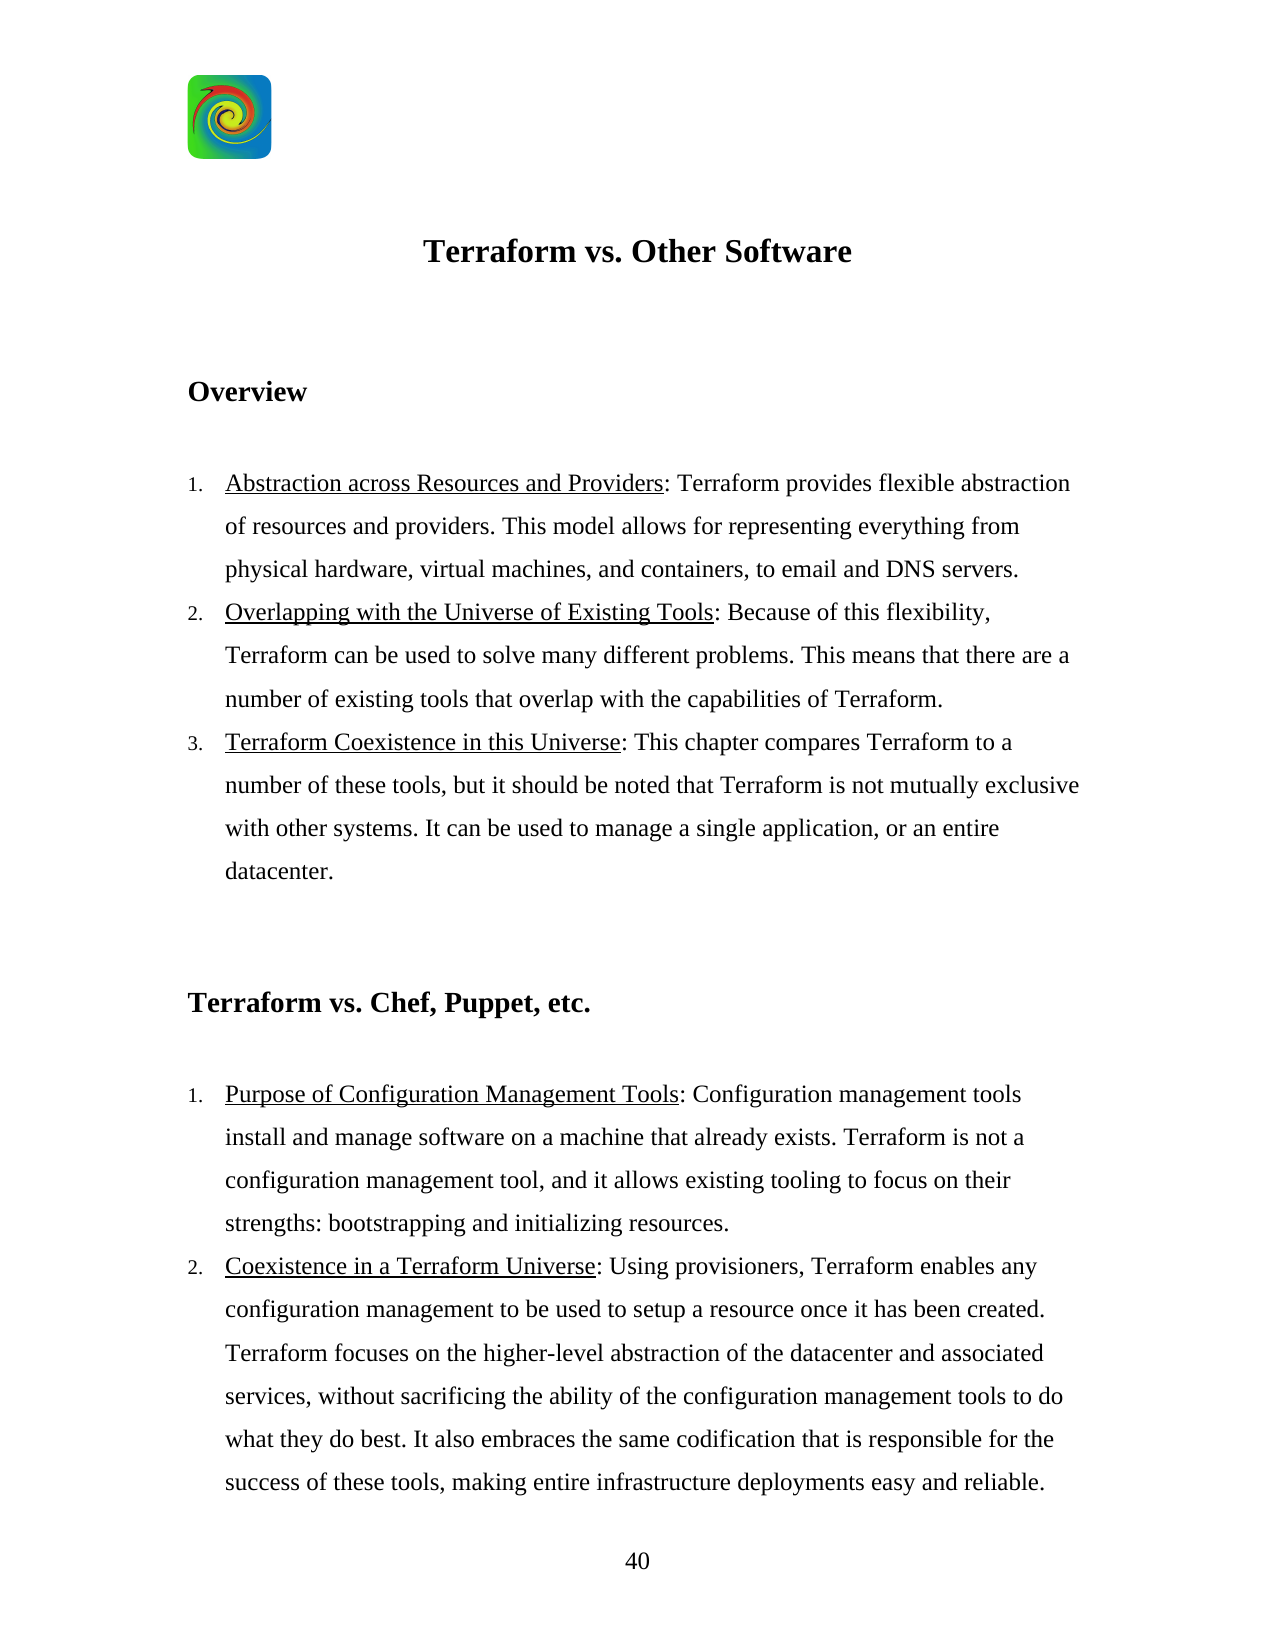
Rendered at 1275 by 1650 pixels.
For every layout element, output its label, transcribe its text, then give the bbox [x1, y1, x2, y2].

list Coexistence in a Terraform Universe: Using provisioners, Terraform enables any configuration management to be used to setup a resource once it has been created. Terraform focuses on the higher-level abstraction of the datacenter and associated services, without sacrificing the ability of the configuration management tools to do what they do best. It also embraces the same codification that is responsible for the success of these tools, making entire infrastructure deployments easy and reliable. [187, 1251, 1087, 1496]
list Purpose of Configuration Management Tools: Configuration management tools install and manage software on a machine that already exists. Terraform is not a configuration management tool, and it allows existing tooling to focus on their strengths: bootstrapping and initializing resources. [187, 1079, 1087, 1237]
list Abstraction across Resources and Providers: Terraform provides flexible abstraction of resources and providers. This model allows for representing everything from physical hardware, virtual machines, and containers, to email and DNS servers. [187, 468, 1087, 583]
list Terraform Coexistence in this Universe: This chapter compares Terraform to a number of these tools, but it should be noted that Terraform is not mutually exclusive with other systems. It can be used to manage a single application, or an entire datacenter. [187, 727, 1087, 885]
picture [220, 75, 272, 159]
text Terraform vs. Chef, Puppet, etc. [187, 986, 1087, 1019]
list Overlapping with the Universe of Existing Tools: Because of this flexibility, Terraform can be used to solve many different problems. This means that there are a number of existing tools that overlap with the capabilities of Terraform. [187, 597, 1087, 712]
text Overview [187, 374, 1087, 408]
picture [187, 75, 261, 159]
text Terraform vs. Other Software [187, 231, 1087, 269]
